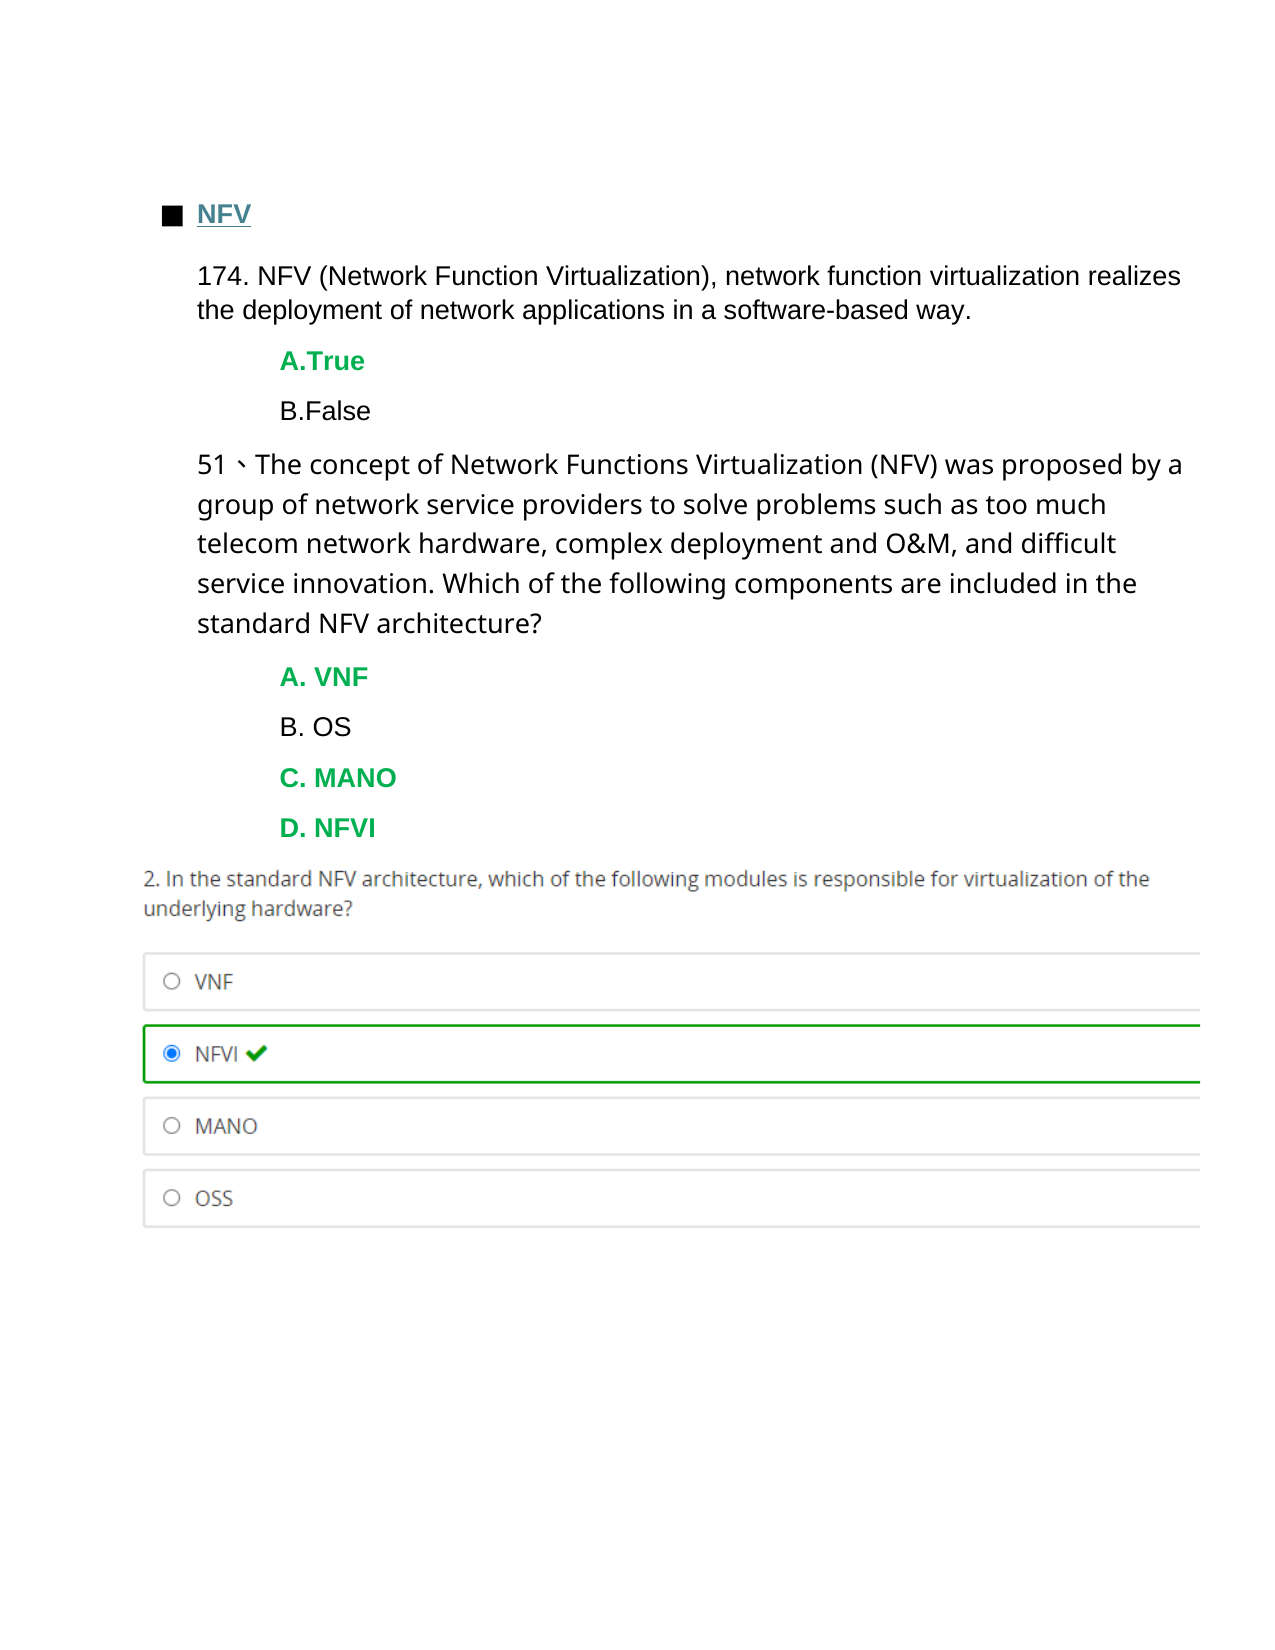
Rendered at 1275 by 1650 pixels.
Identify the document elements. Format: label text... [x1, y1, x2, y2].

list NFV [159, 184, 1200, 239]
text D. NFVI [272, 812, 1200, 843]
picture [121, 862, 1200, 1232]
text 174. NFV (Network Function Virtualization), network function virtualization realizes the deployment of network applications in a software-based way. [197, 260, 1200, 325]
text C. MANO [272, 762, 1200, 793]
text A.True [272, 344, 1200, 376]
text B. OS [272, 711, 1200, 743]
text A. VNF [272, 661, 1200, 692]
text B.False [272, 395, 1200, 426]
